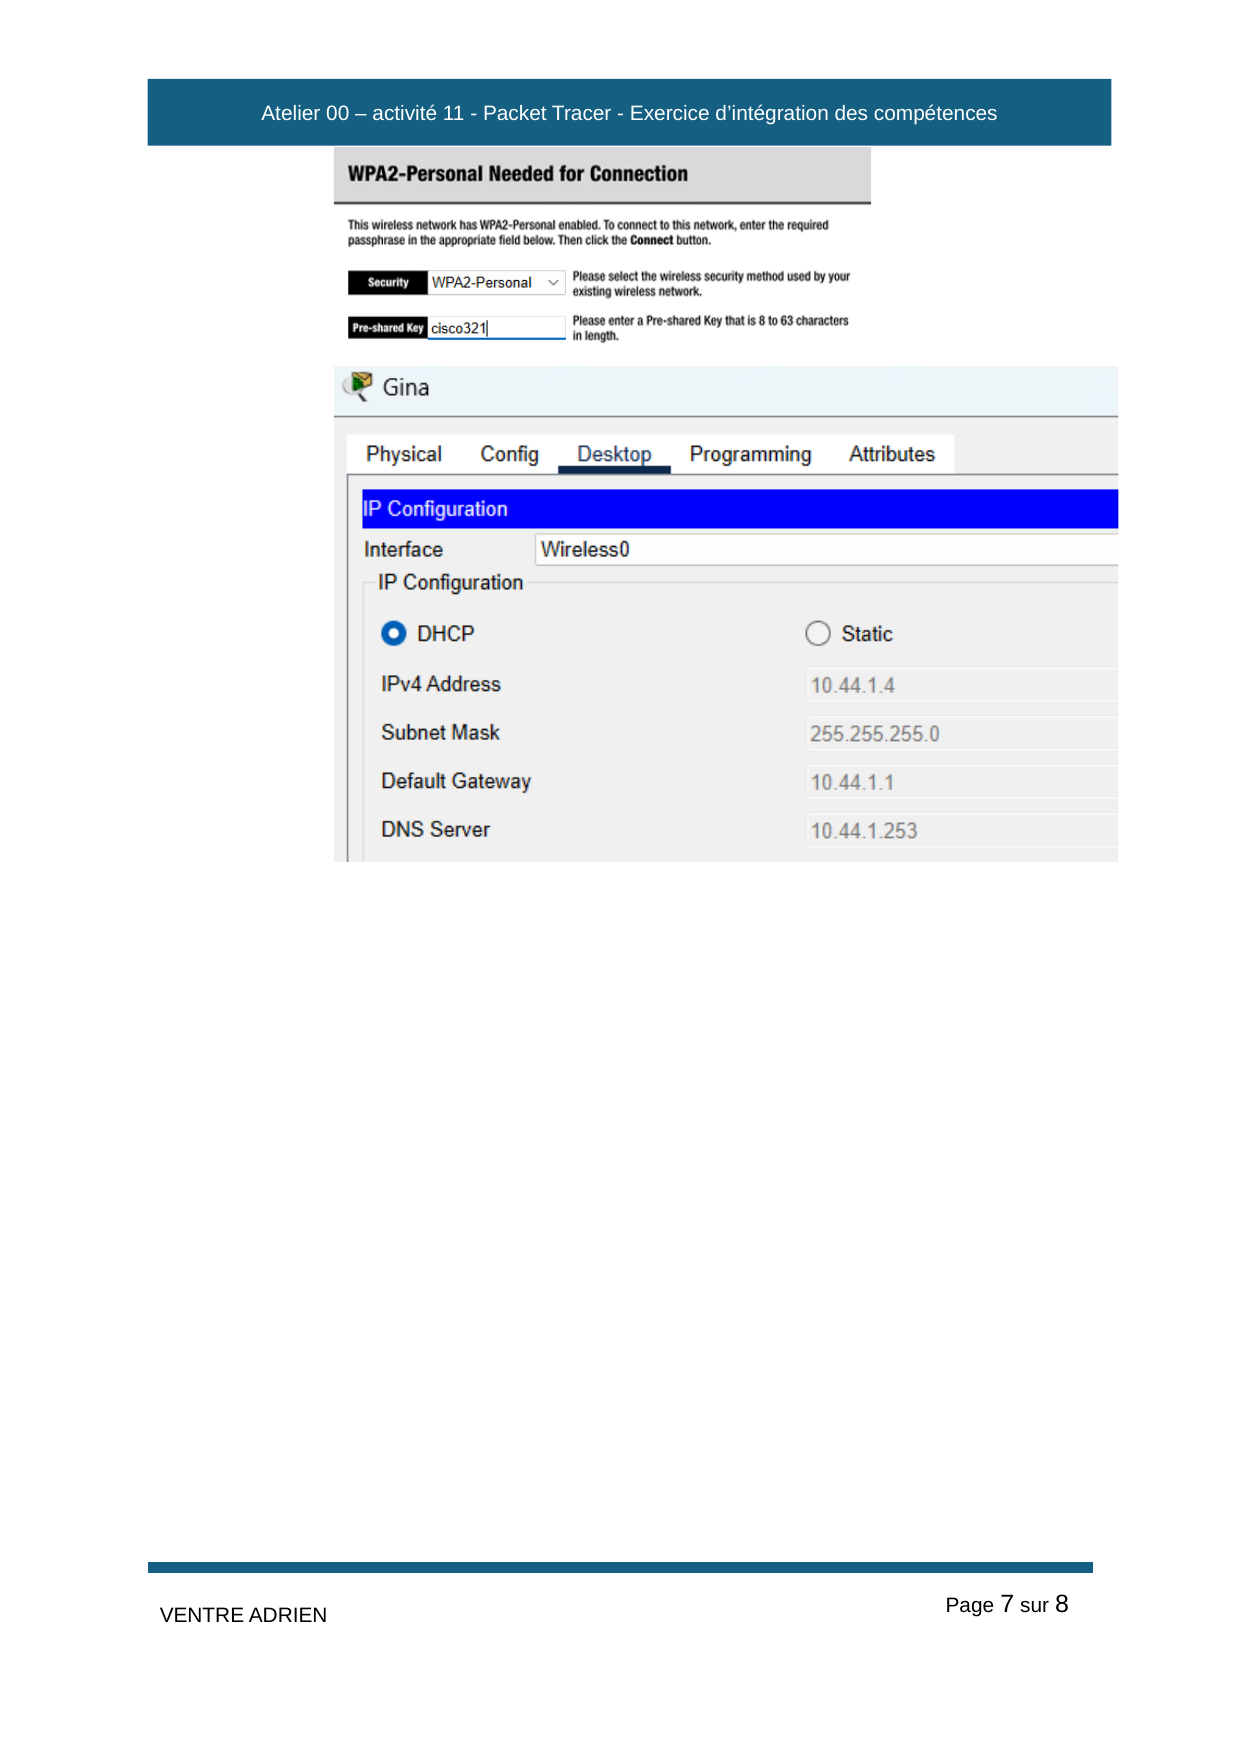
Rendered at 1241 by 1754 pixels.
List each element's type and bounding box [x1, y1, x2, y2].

picture [333, 366, 1119, 862]
picture [333, 147, 872, 365]
